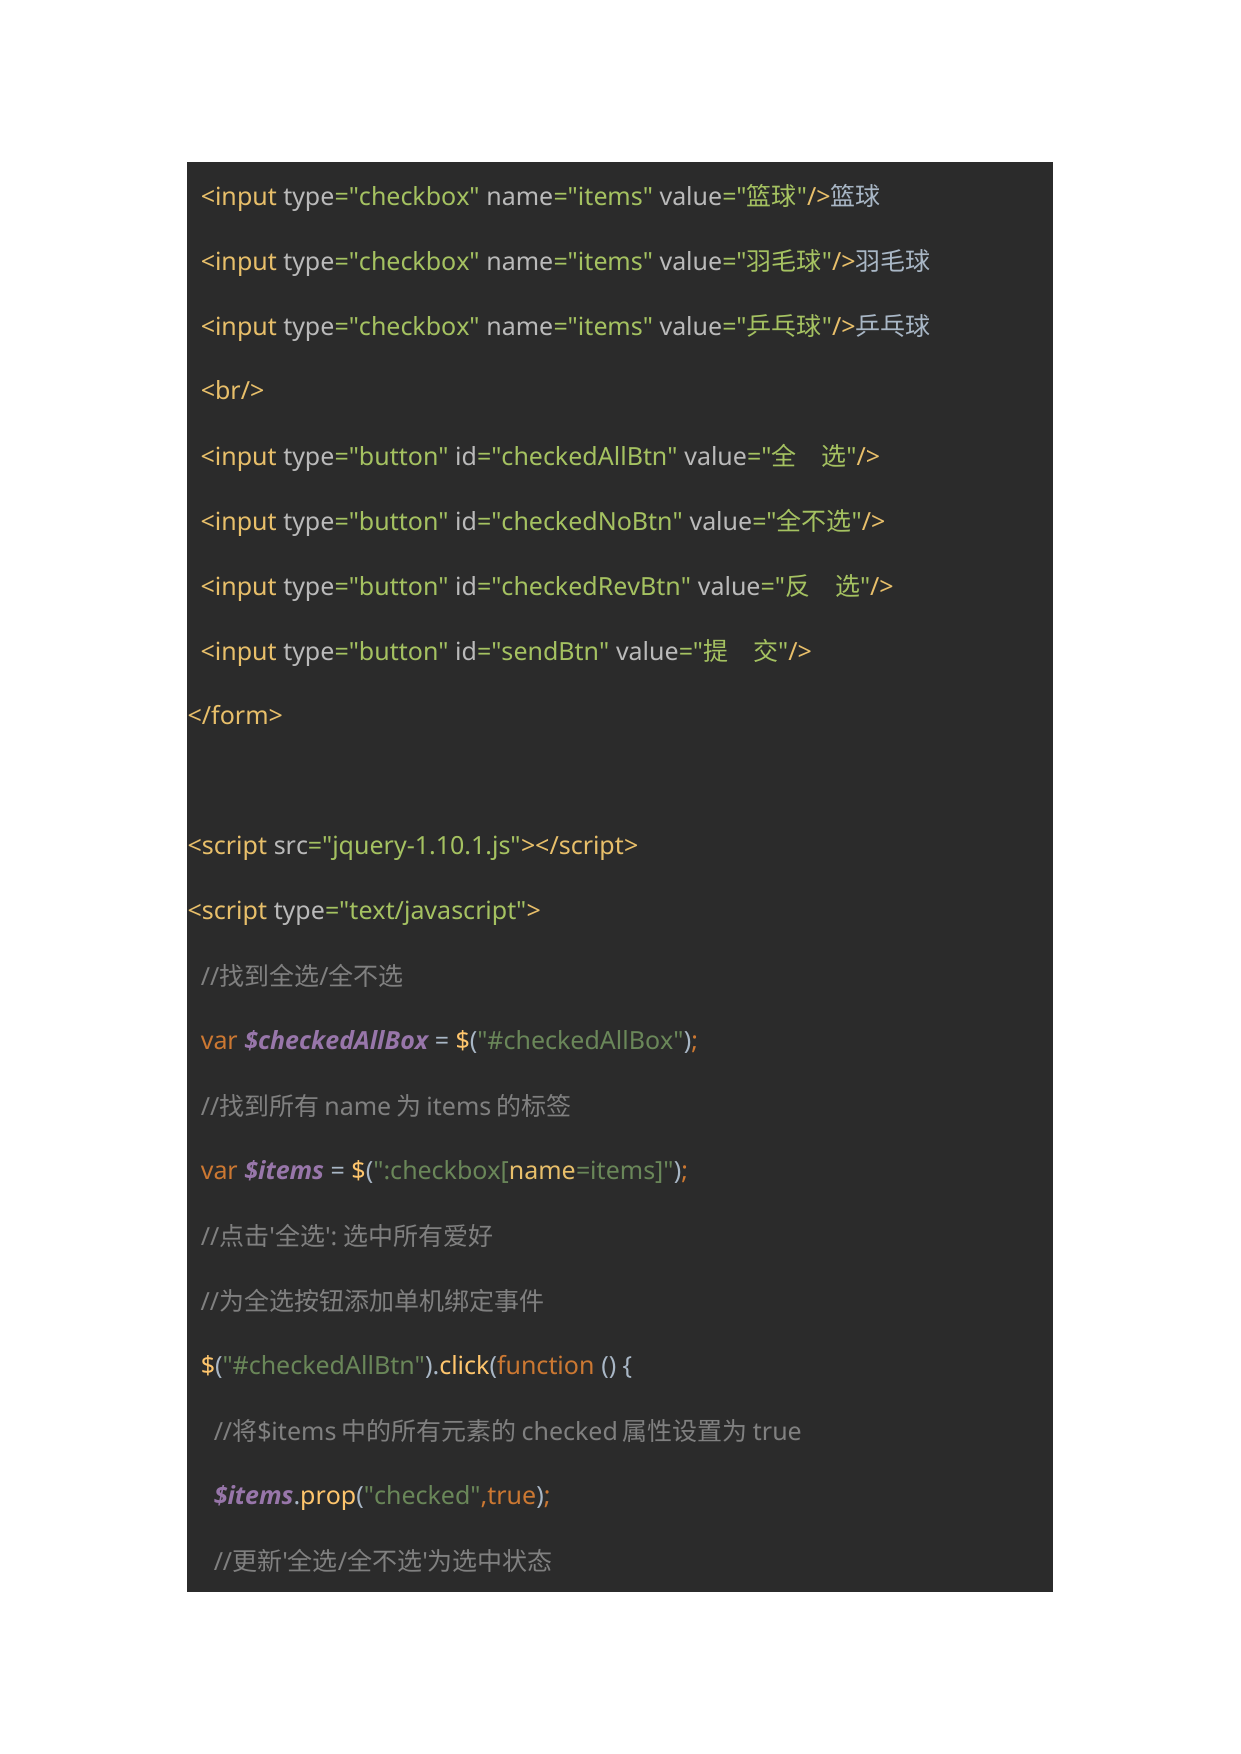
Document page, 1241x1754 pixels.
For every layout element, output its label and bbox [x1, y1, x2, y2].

text [187, 162, 1053, 1592]
